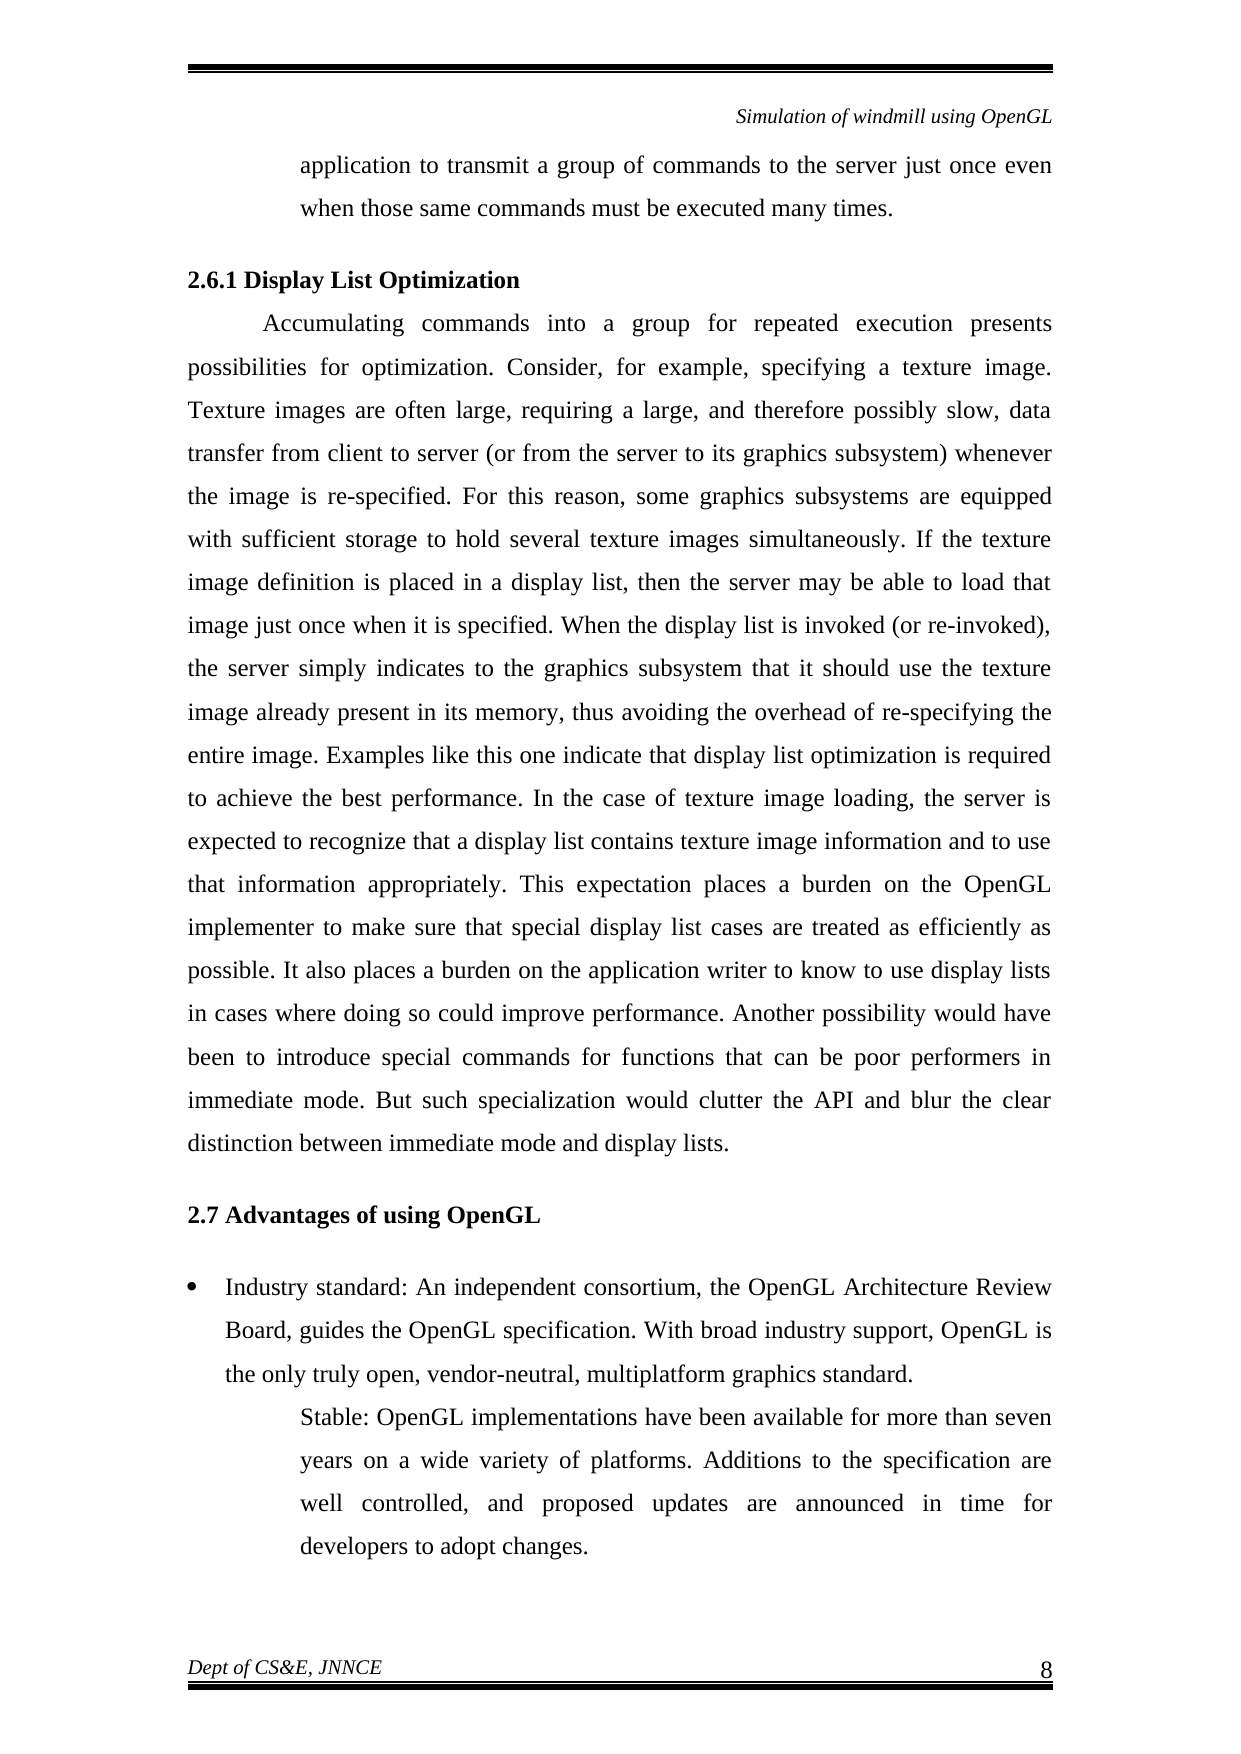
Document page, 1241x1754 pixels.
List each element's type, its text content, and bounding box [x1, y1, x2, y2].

list Stable: OpenGL implementations have been available for more than seven years on a wide variety of platforms. Additions to the specification are well controlled, and proposed updates are announced in time for developers to adopt changes. [300, 1402, 1053, 1560]
text 2.6.1 Display List Optimization [187, 265, 1053, 294]
text 2.7 Advantages of using OpenGL [187, 1200, 1053, 1229]
list Industry standard: An independent consortium, the OpenGL Architecture Review Board, guides the OpenGL specification. With broad industry support, OpenGL is the only truly open, vendor-neutral, multiplatform graphics standard. [187, 1272, 1053, 1387]
text Accumulating commands into a group for repeated execution presents possibilities for optimization. Consider, for example, specifying a texture image. Texture images are often large, requiring a large, and therefore possibly slow, data transfer from client to server (or from the server to its graphics subsystem) whenever the image is re-specified. For this reason, some graphics subsystems are equipped with sufficient storage to hold several texture images simultaneously. If the texture image definition is placed in a display list, then the server may be able to load that image just once when it is specified. When the display list is invoked (or re-invoked), the server simply indicates to the graphics subsystem that it should use the texture image already present in its memory, thus avoiding the overhead of re-specifying the entire image. Examples like this one indicate that display list optimization is required to achieve the best performance. In the case of texture image loading, the server is expected to recognize that a display list contains texture image information and to use that information appropriately. This expectation places a burden on the OpenGL implementer to make sure that special display list cases are treated as efficiently as possible. It also places a burden on the application writer to know to use display lists in cases where doing so could improve performance. Another possibility would have been to introduce special commands for functions that can be poor performers in immediate mode. But such specialization would clutter the API and blur the clear distinction between immediate mode and display lists. [187, 308, 1053, 1157]
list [262, 150, 1053, 222]
